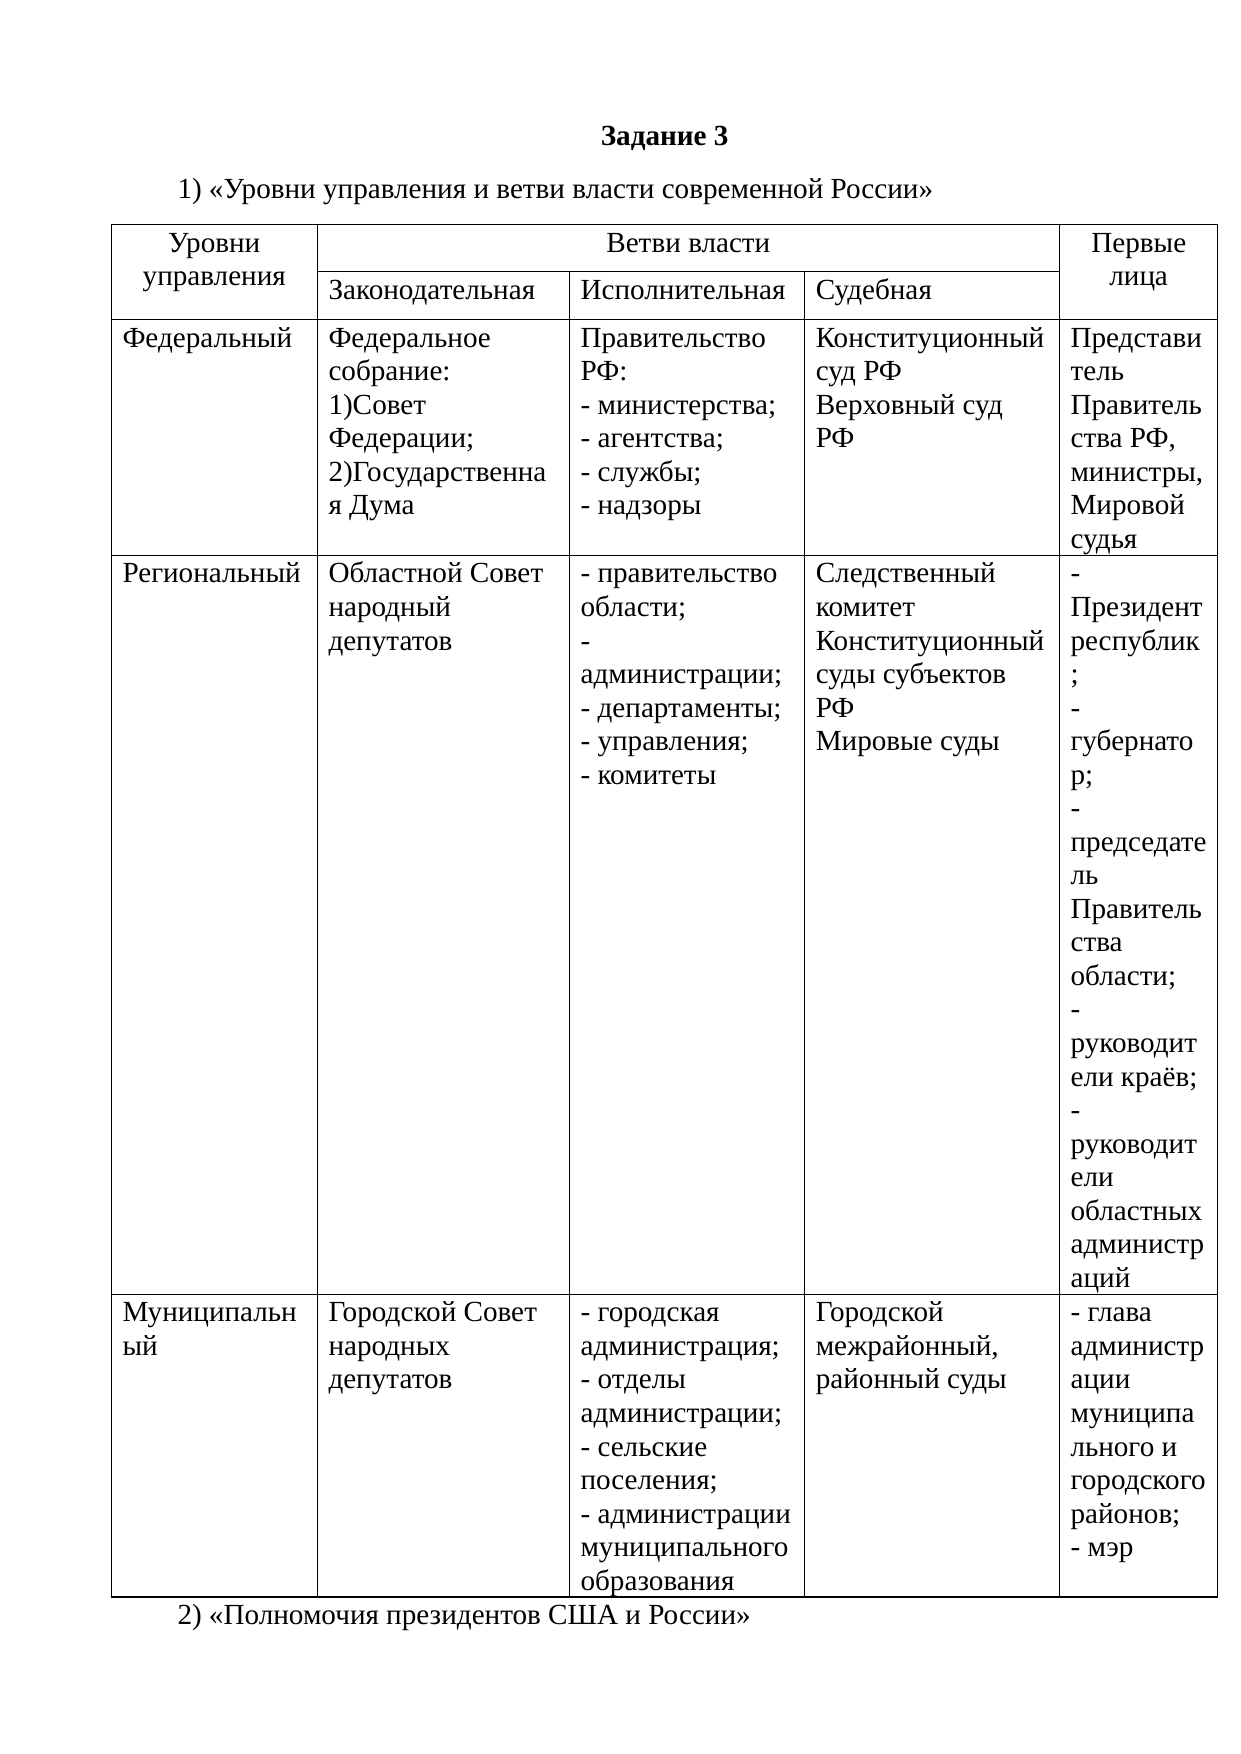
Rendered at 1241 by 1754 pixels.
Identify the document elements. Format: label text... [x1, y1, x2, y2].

table_cell Судебная [805, 272, 1059, 319]
table_header Первые лица [1060, 225, 1217, 319]
table_cell - правительство области; - администрации; - департаменты; - управления; - комитеты [570, 556, 804, 1293]
table_cell Федеральное собрание: 1)Совет Федерации; 2)Государственная Дума [318, 320, 569, 554]
table_cell Городской межрайонный, районный суды [805, 1295, 1059, 1596]
table_cell - глава администрации муниципального и городского районов; - мэр [1060, 1295, 1217, 1596]
table_cell Областной Совет народный депутатов [318, 556, 569, 1293]
text 2) «Полномочия президентов США и России» [177, 1598, 1152, 1631]
table_cell - Президент республик; - губернатор; - председатель Правительства области; - руководители краёв; - руководители областных администраций [1060, 556, 1217, 1293]
table_cell Муниципальный [112, 1295, 317, 1596]
table_cell Федеральный [112, 320, 317, 554]
table_cell Следственный комитет Конституционный суды субъектов РФ Мировые суды [805, 556, 1059, 1293]
table_cell Правительство РФ: - министерства; - агентства; - службы; - надзоры [570, 320, 804, 554]
table_cell Представитель Правительства РФ, министры, Мировой судья [1060, 320, 1217, 554]
table_cell Городской Совет народных депутатов [318, 1295, 569, 1596]
table_cell Конституционный суд РФ Верховный суд РФ [805, 320, 1059, 554]
table_header Ветви власти [318, 225, 1059, 271]
table_cell Законодательная [318, 272, 569, 319]
text 1) «Уровни управления и ветви власти современной России» [177, 171, 1152, 204]
text Задание 3 [177, 118, 1152, 152]
table_cell Региональный [112, 556, 317, 1293]
table_cell - городская администрация; - отделы администрации; - сельские поселения; - администрации муниципального образования [570, 1295, 804, 1596]
table_header Уровни управления [112, 225, 317, 319]
table_cell Исполнительная [570, 272, 804, 319]
